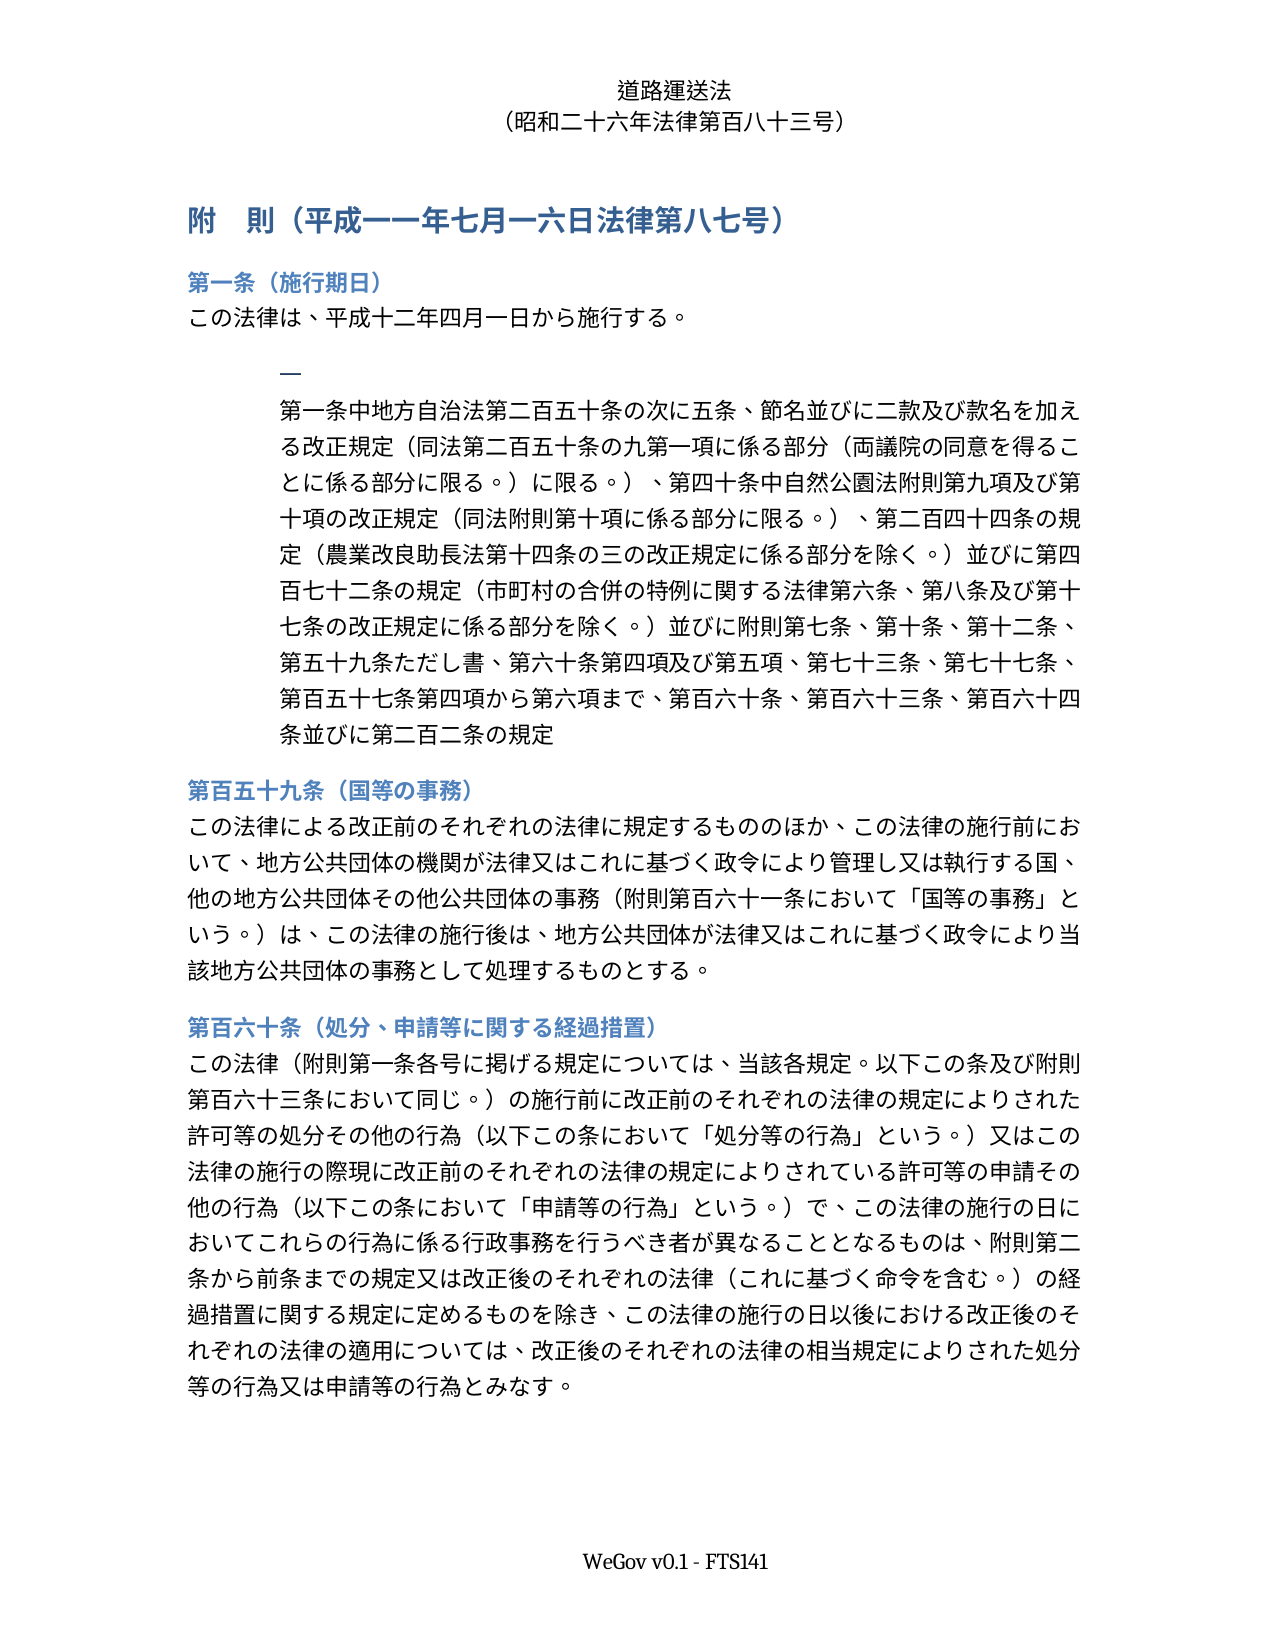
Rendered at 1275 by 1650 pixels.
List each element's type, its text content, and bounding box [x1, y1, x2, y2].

subtitle 一 [279, 359, 1087, 390]
subtitle 第百五十九条（国等の事務） [187, 775, 1087, 807]
text 第一条中地方自治法第二百五十条の次に五条、節名並びに二款及び款名を加える改正規定（同法第二百五十条の九第一項に係る部分（両議院の同意を得ることに係る部分に限る。）に限る。）、第四十条中自然公園法附則第九項及び第十項の改正規定（同法附則第十項に係る部分に限る。）、第二百四十四条の規定（農業改良助長法第十四条の三の改正規定に係る部分を除く。）並びに第四百七十二条の規定（市町村の合併の特例に関する法律第六条、第八条及び第十七条の改正規定に係る部分を除く。）並びに附則第七条、第十条、第十二条、第五十九条ただし書、第六十条第四項及び第五項、第七十三条、第七十七条、第百五十七条第四項から第六項まで、第百六十条、第百六十三条、第百六十四条並びに第二百二条の規定 [279, 395, 1087, 750]
text この法律による改正前のそれぞれの法律に規定するもののほか、この法律の施行前において、地方公共団体の機関が法律又はこれに基づく政令により管理し又は執行する国、他の地方公共団体その他公共団体の事務（附則第百六十一条において「国等の事務」という。）は、この法律の施行後は、地方公共団体が法律又はこれに基づく政令により当該地方公共団体の事務として処理するものとする。 [187, 811, 1087, 986]
subtitle 第一条（施行期日） [187, 266, 1087, 298]
subtitle 附 則（平成一一年七月一六日法律第八七号） [187, 200, 1087, 240]
subtitle 第百六十条（処分、申請等に関する経過措置） [187, 1012, 1087, 1043]
text この法律（附則第一条各号に掲げる規定については、当該各規定。以下この条及び附則第百六十三条において同じ。）の施行前に改正前のそれぞれの法律の規定によりされた許可等の処分その他の行為（以下この条において「処分等の行為」という。）又はこの法律の施行の際現に改正前のそれぞれの法律の規定によりされている許可等の申請その他の行為（以下この条において「申請等の行為」という。）で、この法律の施行の日においてこれらの行為に係る行政事務を行うべき者が異なることとなるものは、附則第二条から前条までの規定又は改正後のそれぞれの法律（これに基づく命令を含む。）の経過措置に関する規定に定めるものを除き、この法律の施行の日以後における改正後のそれぞれの法律の適用については、改正後のそれぞれの法律の相当規定によりされた処分等の行為又は申請等の行為とみなす。 [187, 1048, 1087, 1402]
text この法律は、平成十二年四月一日から施行する。 [187, 302, 1087, 334]
